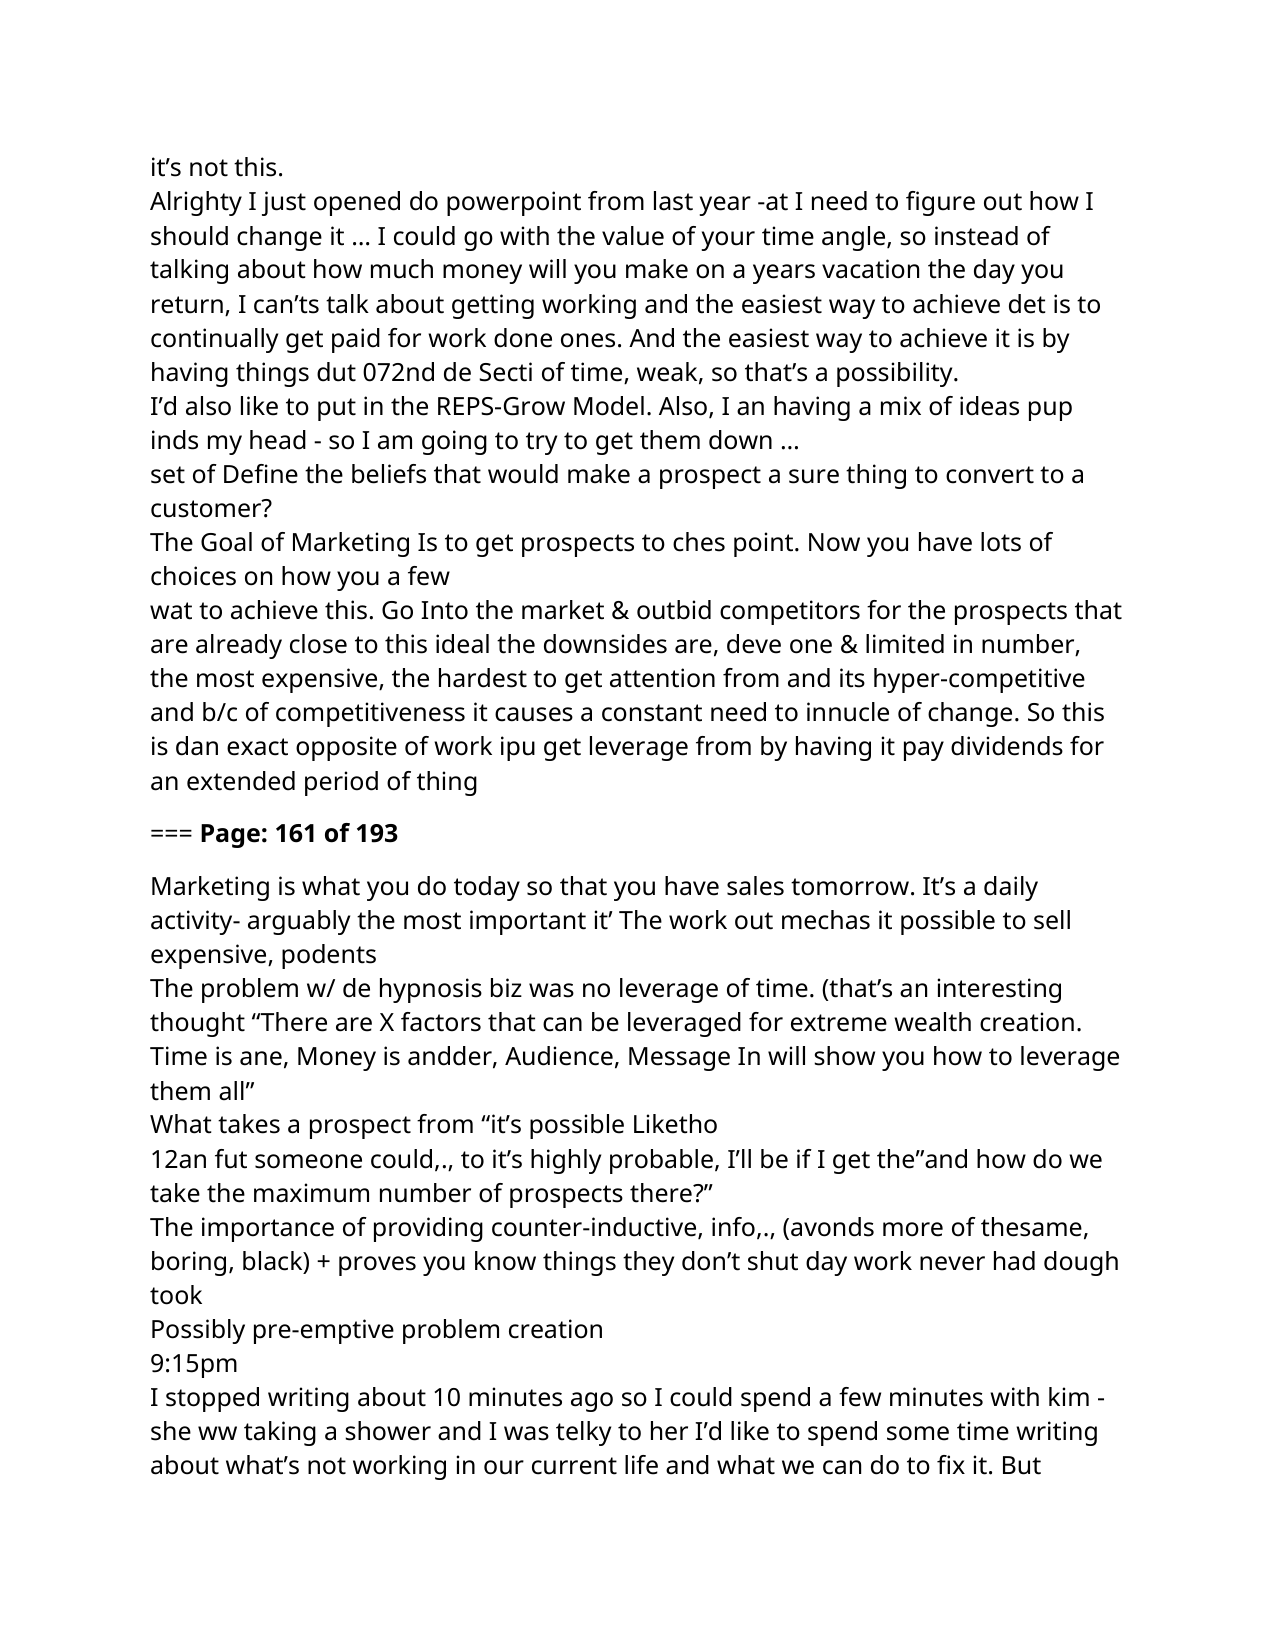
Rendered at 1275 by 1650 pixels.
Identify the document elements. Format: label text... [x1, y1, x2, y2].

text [150, 150, 1125, 797]
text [150, 869, 1125, 1482]
text === Page: 161 of 193 [150, 816, 1125, 850]
